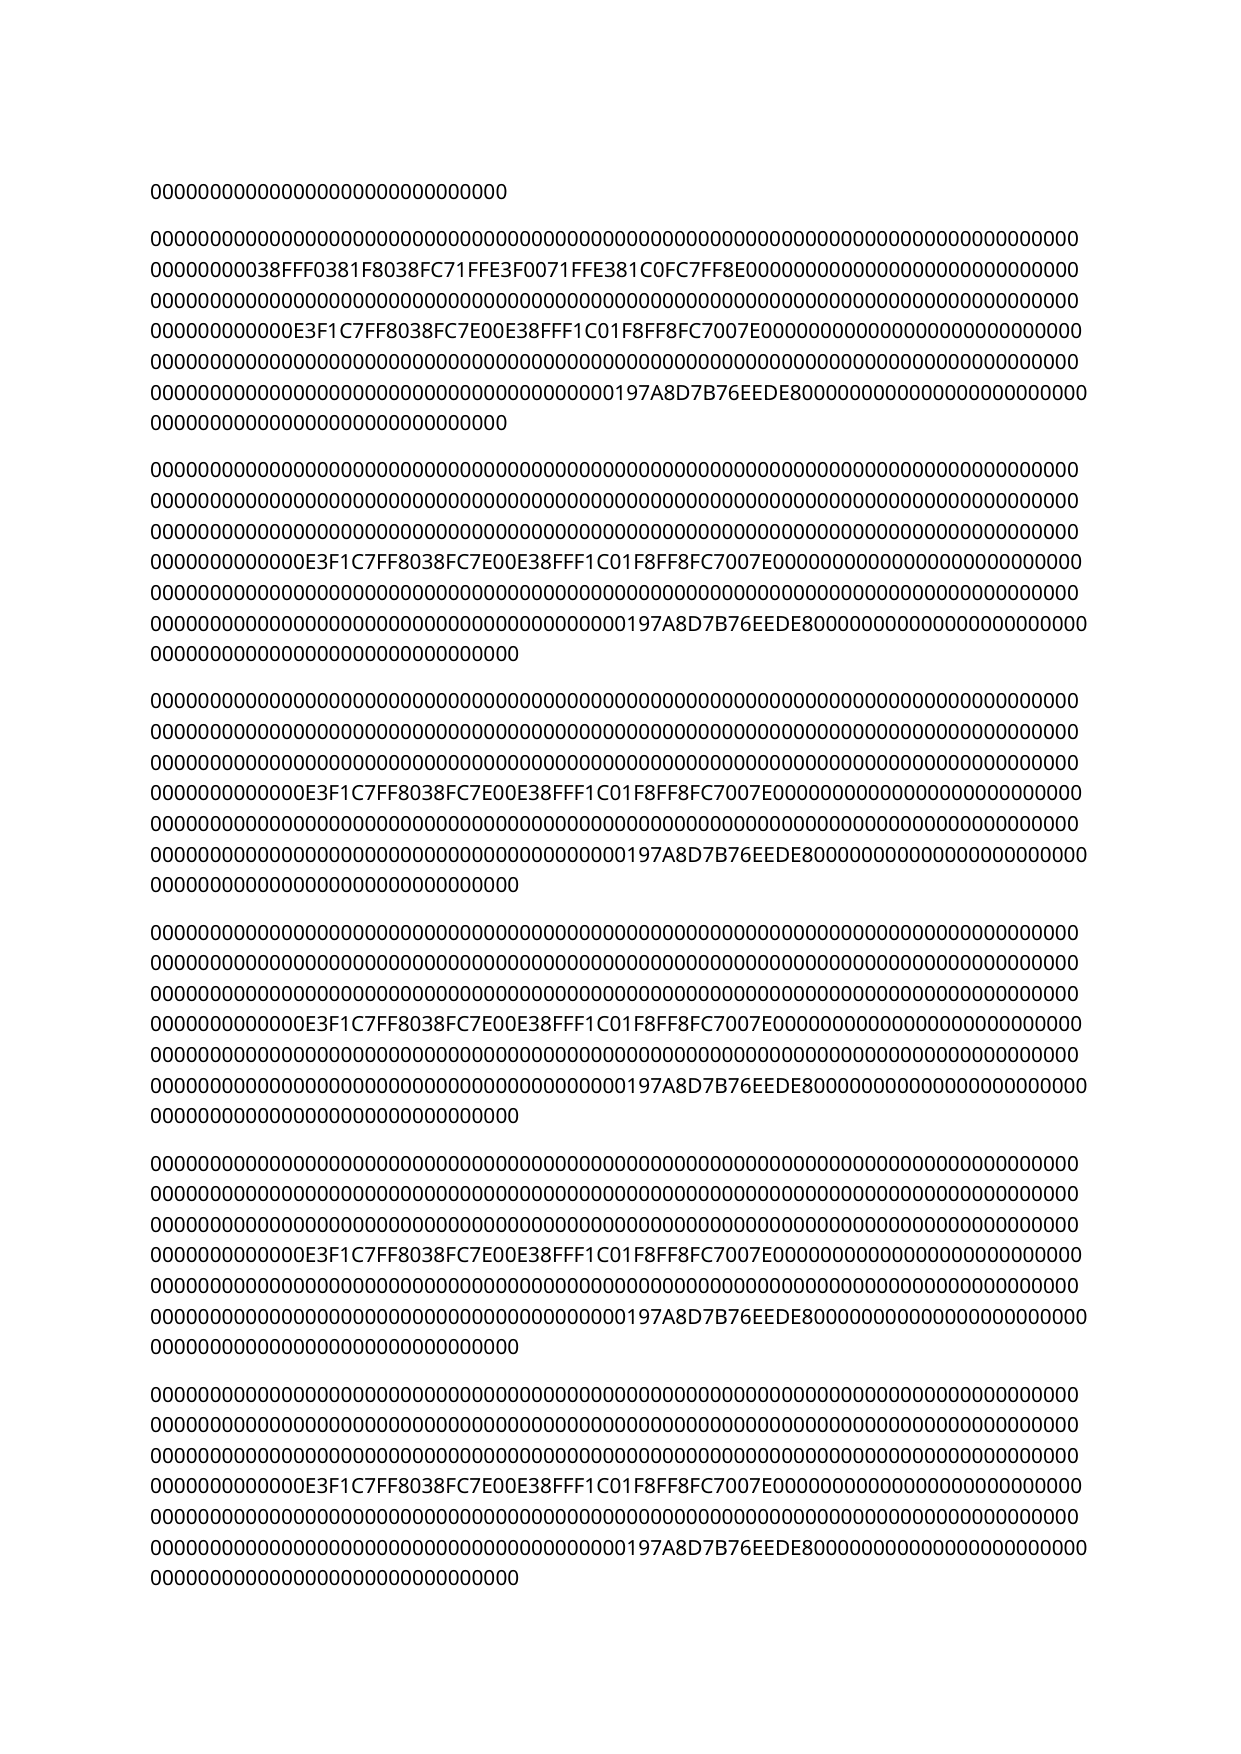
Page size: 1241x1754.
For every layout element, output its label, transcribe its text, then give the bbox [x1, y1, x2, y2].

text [150, 177, 1090, 206]
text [150, 1380, 1090, 1592]
